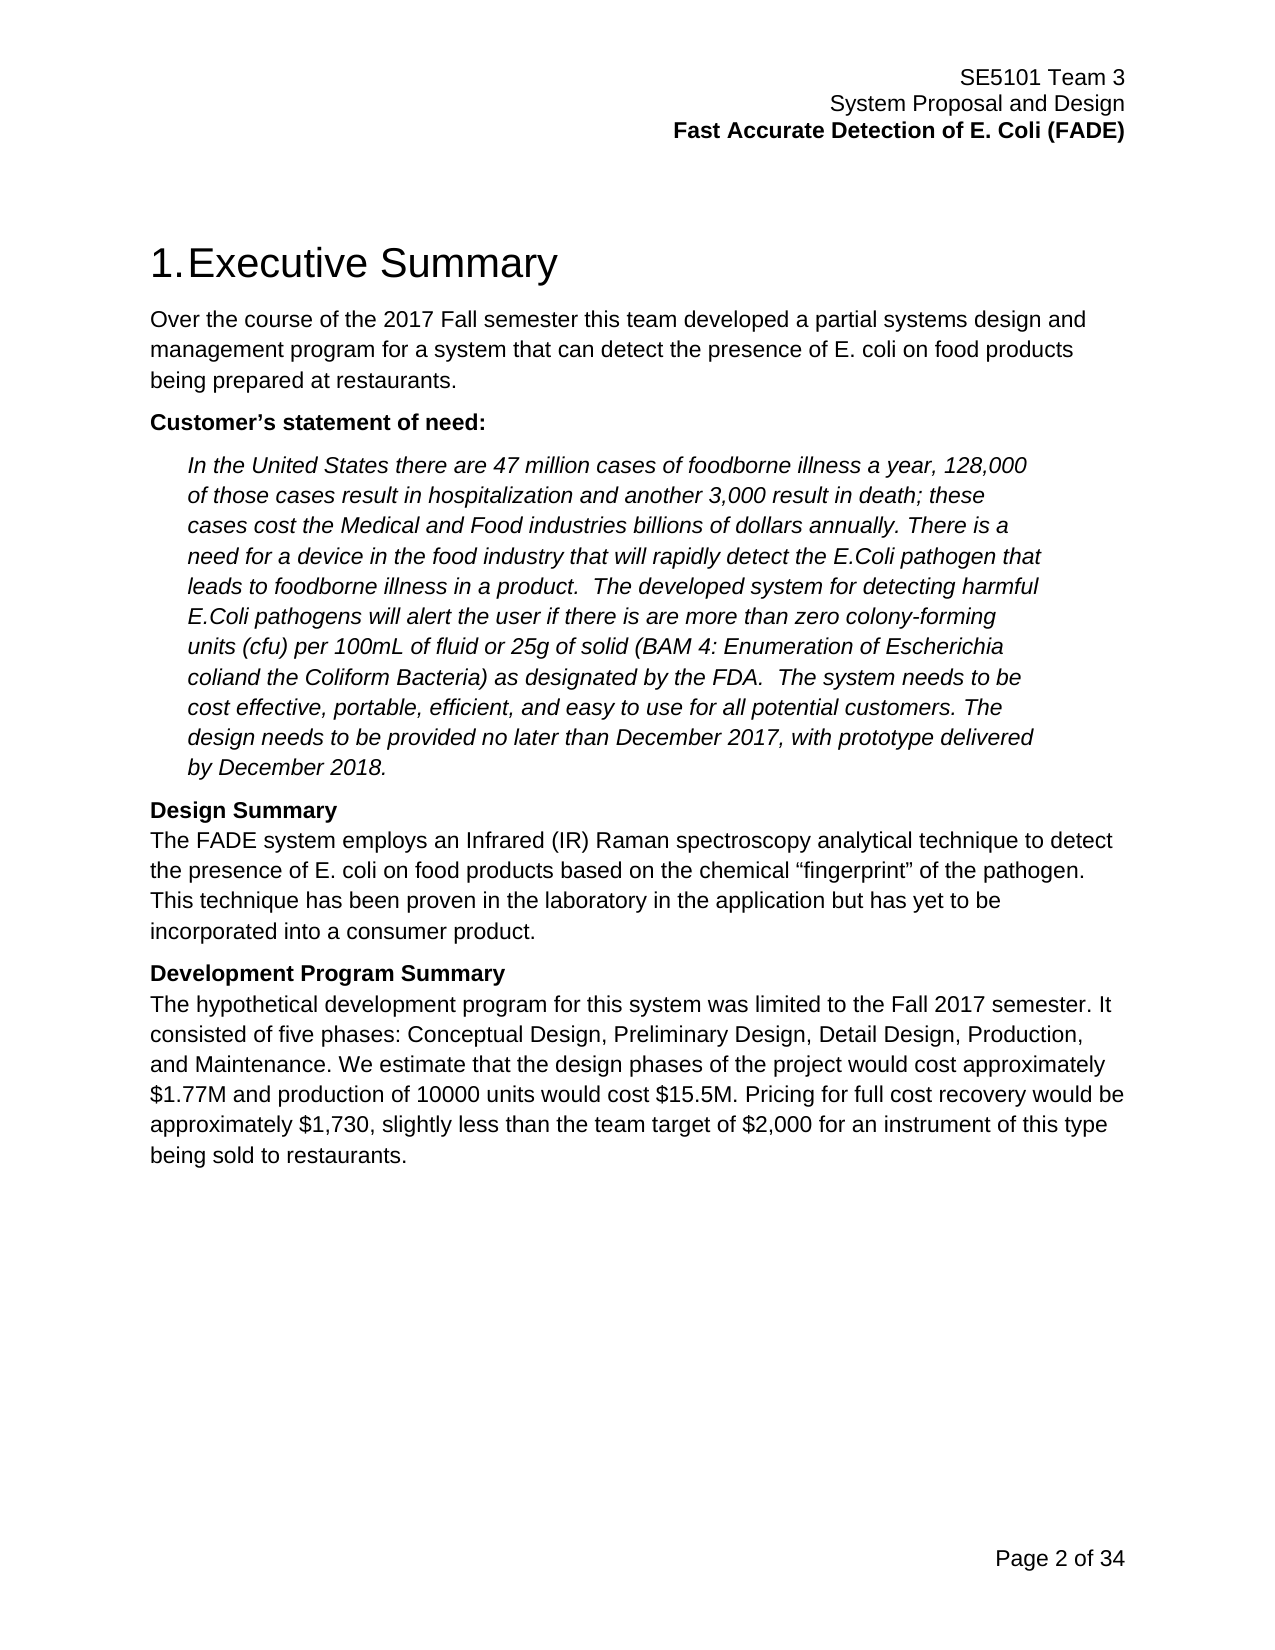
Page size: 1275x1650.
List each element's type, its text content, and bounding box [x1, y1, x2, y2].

text Development Program Summary [150, 960, 1125, 987]
text Over the course of the 2017 Fall semester this team developed a partial systems design and management program for a system that can detect the presence of E. coli on food products being prepared at restaurants. [150, 306, 1125, 393]
text The hypothetical development program for this system was limited to the Fall 2017 semester. It consisted of five phases: Conceptual Design, Preliminary Design, Detail Design, Production, and Maintenance. We estimate that the design phases of the project would cost approximately $1.77M and production of 10000 units would cost $15.5M. Pricing for full cost recovery would be approximately $1,730, slightly less than the team target of $2,000 for an instrument of this type being sold to restaurants. [150, 991, 1125, 1168]
subtitle Executive Summary [150, 238, 1125, 286]
text The FADE system employs an Infrared (IR) Raman spectroscopy analytical technique to detect the presence of E. coli on food products based on the chemical “fingerprint” of the pathogen. This technique has been proven in the laboratory in the application but has yet to be incorporated into a consumer product. [150, 827, 1125, 944]
text Customer’s statement of need: [150, 409, 1125, 436]
text In the United States there are 47 million cases of foodborne illness a year, 128,000 of those cases result in hospitalization and another 3,000 result in death; these cases cost the Medical and Food industries billions of dollars annually. There is a need for a device in the food industry that will rapidly detect the E.Coli pathogen that leads to foodborne illness in a product. The developed system for detecting harmful E.Coli pathogens will alert the user if there is are more than zero colony-forming units (cfu) per 100mL of fluid or 25g of solid (BAM 4: Enumeration of Escherichia coliand the Coliform Bacteria) as designated by the FDA. The system needs to be cost effective, portable, efficient, and easy to use for all potential customers. The design needs to be provided no later than December 2017, with prototype delivered by December 2018. [187, 452, 1050, 780]
text Design Summary [150, 797, 1125, 823]
